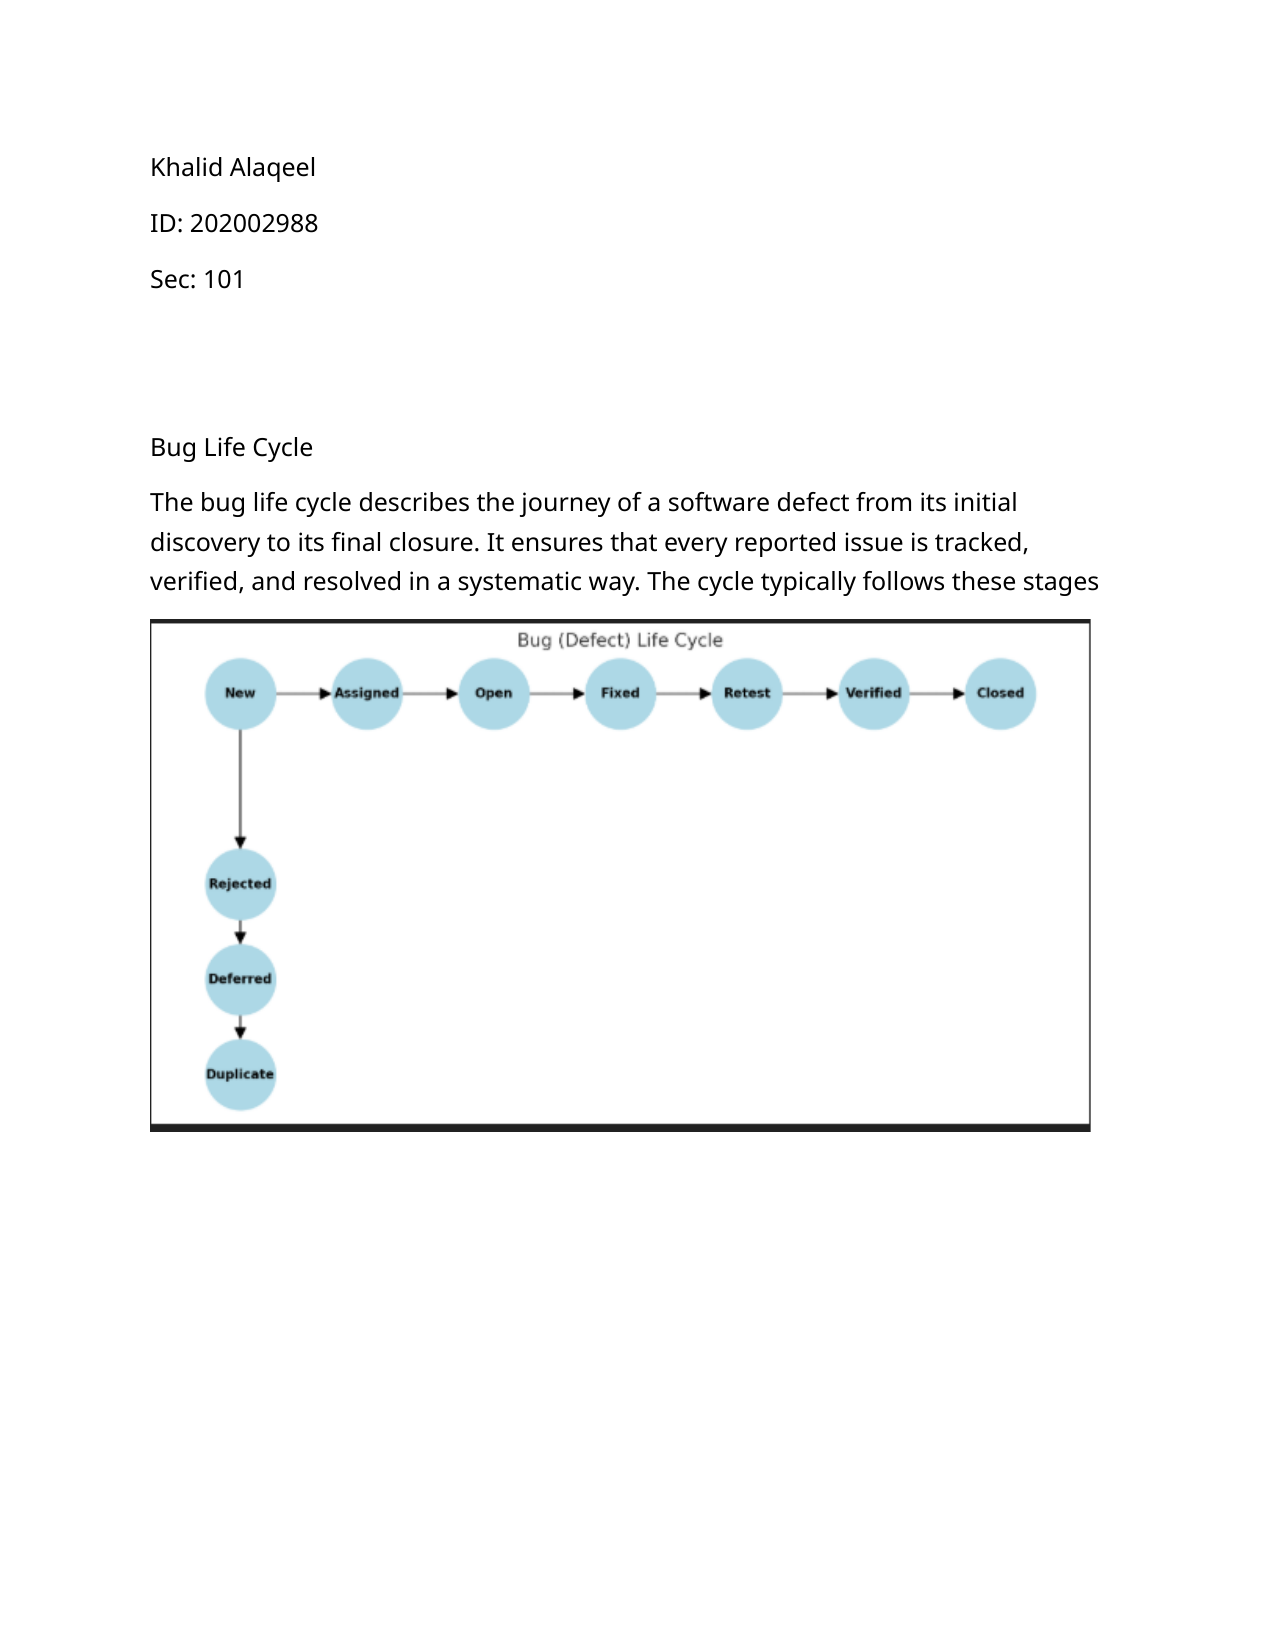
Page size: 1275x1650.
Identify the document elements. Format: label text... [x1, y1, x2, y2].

text The bug life cycle describes the journey of a software defect from its initial discovery to its final closure. It ensures that every reported issue is tracked, verified, and resolved in a systematic way. The cycle typically follows these stages [150, 485, 1125, 597]
text Bug Life Cycle [150, 429, 1125, 463]
text Sec: 101 [150, 262, 1125, 296]
picture [150, 619, 1091, 1132]
text ID: 202002988 [150, 206, 1125, 240]
text Khalid Alaqeel [150, 150, 1125, 184]
